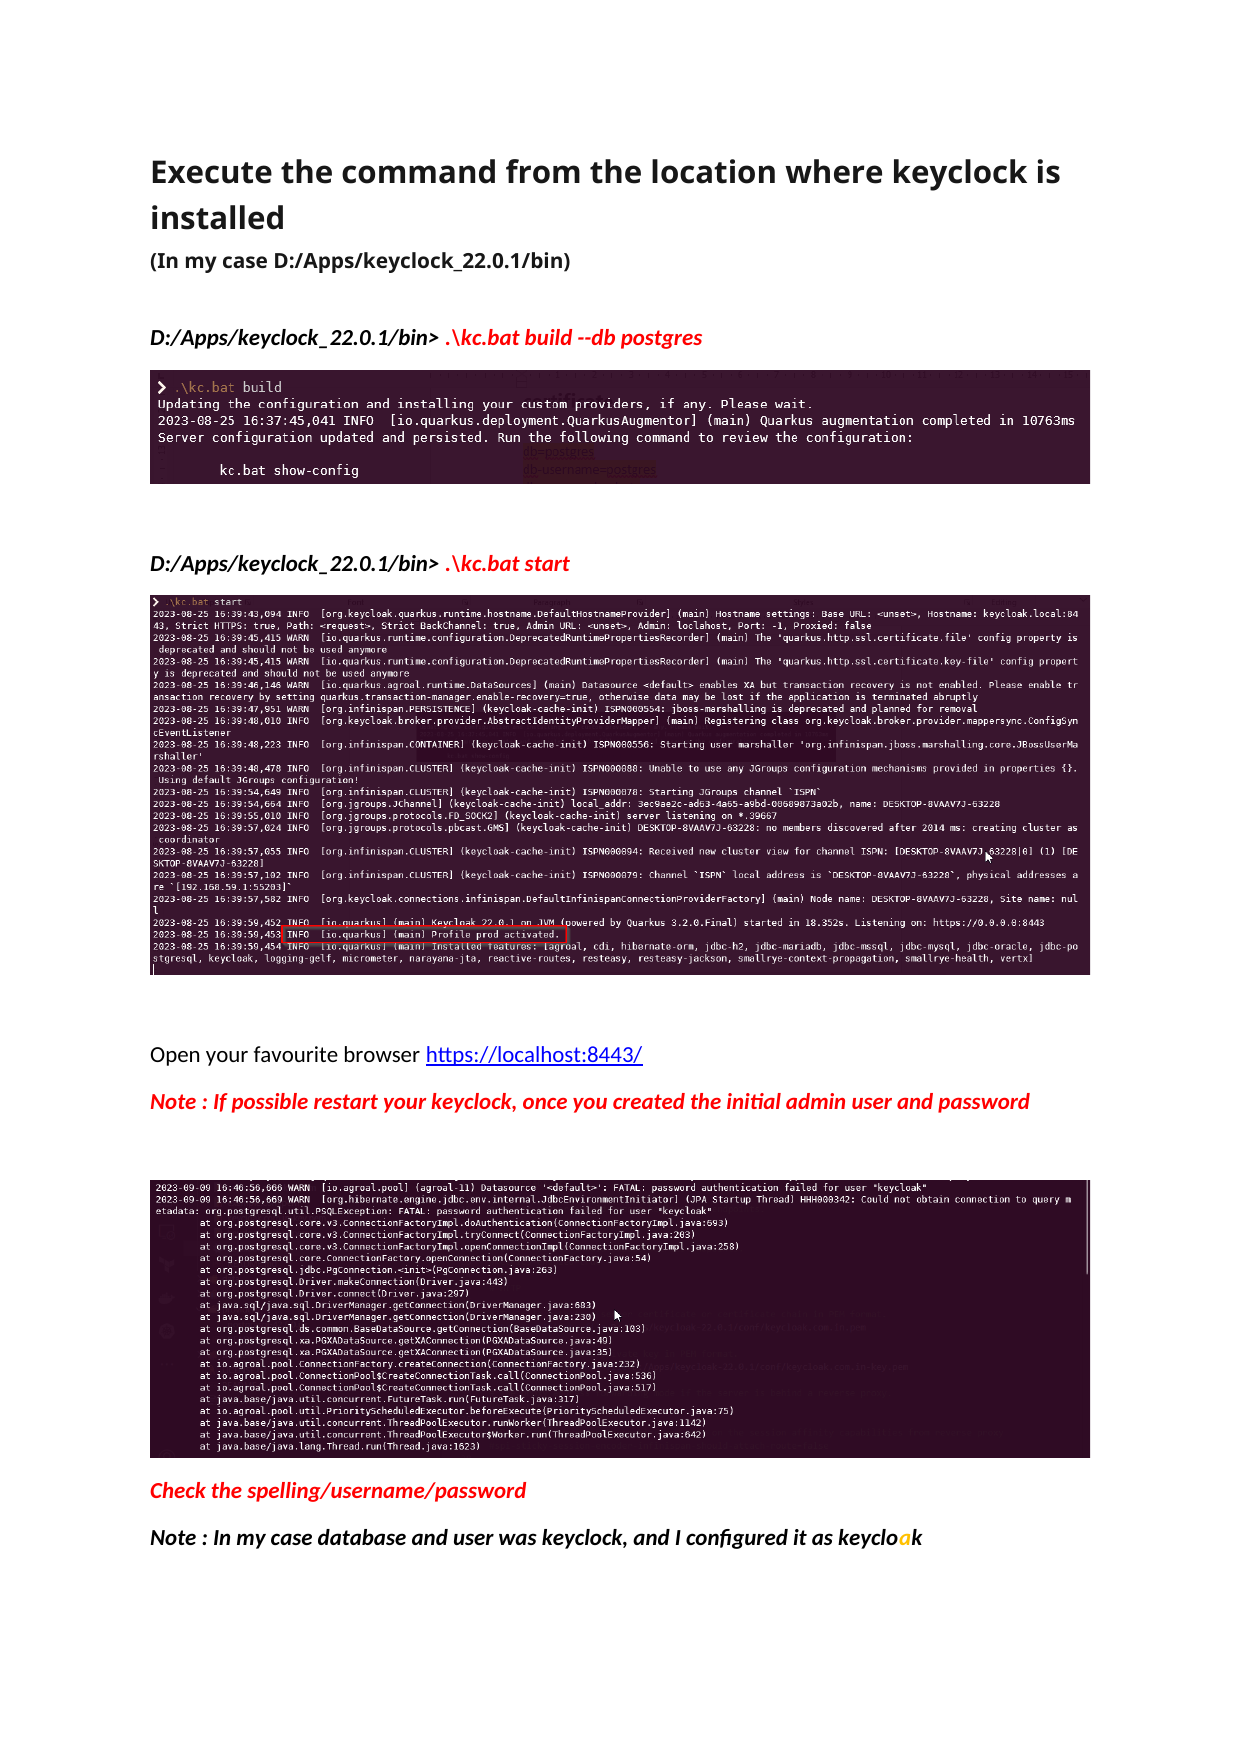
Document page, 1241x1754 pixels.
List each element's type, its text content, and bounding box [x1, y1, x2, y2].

picture [150, 595, 1091, 975]
text Check the spelling/username/password [150, 1476, 1090, 1504]
text D:/Apps/keyclock_22.0.1/bin> .\kc.bat build --db postgres [150, 323, 1090, 352]
text Note : If possible restart your keyclock, once you created the initial admin user and password [150, 1087, 1090, 1115]
text D:/Apps/keyclock_22.0.1/bin> .\kc.bat start [150, 549, 1090, 577]
picture [150, 1180, 1091, 1458]
subtitle Execute the command from the location where keyclock is installed [150, 150, 1090, 238]
picture [150, 370, 1091, 484]
text Note : In my case database and user was keyclock, and I configured it as keycloak [150, 1523, 1090, 1551]
subtitle (In my case D:/Apps/keyclock_22.0.1/bin) [150, 246, 1090, 274]
text Open your favourite browser https://localhost:8443/ [150, 1040, 1090, 1068]
